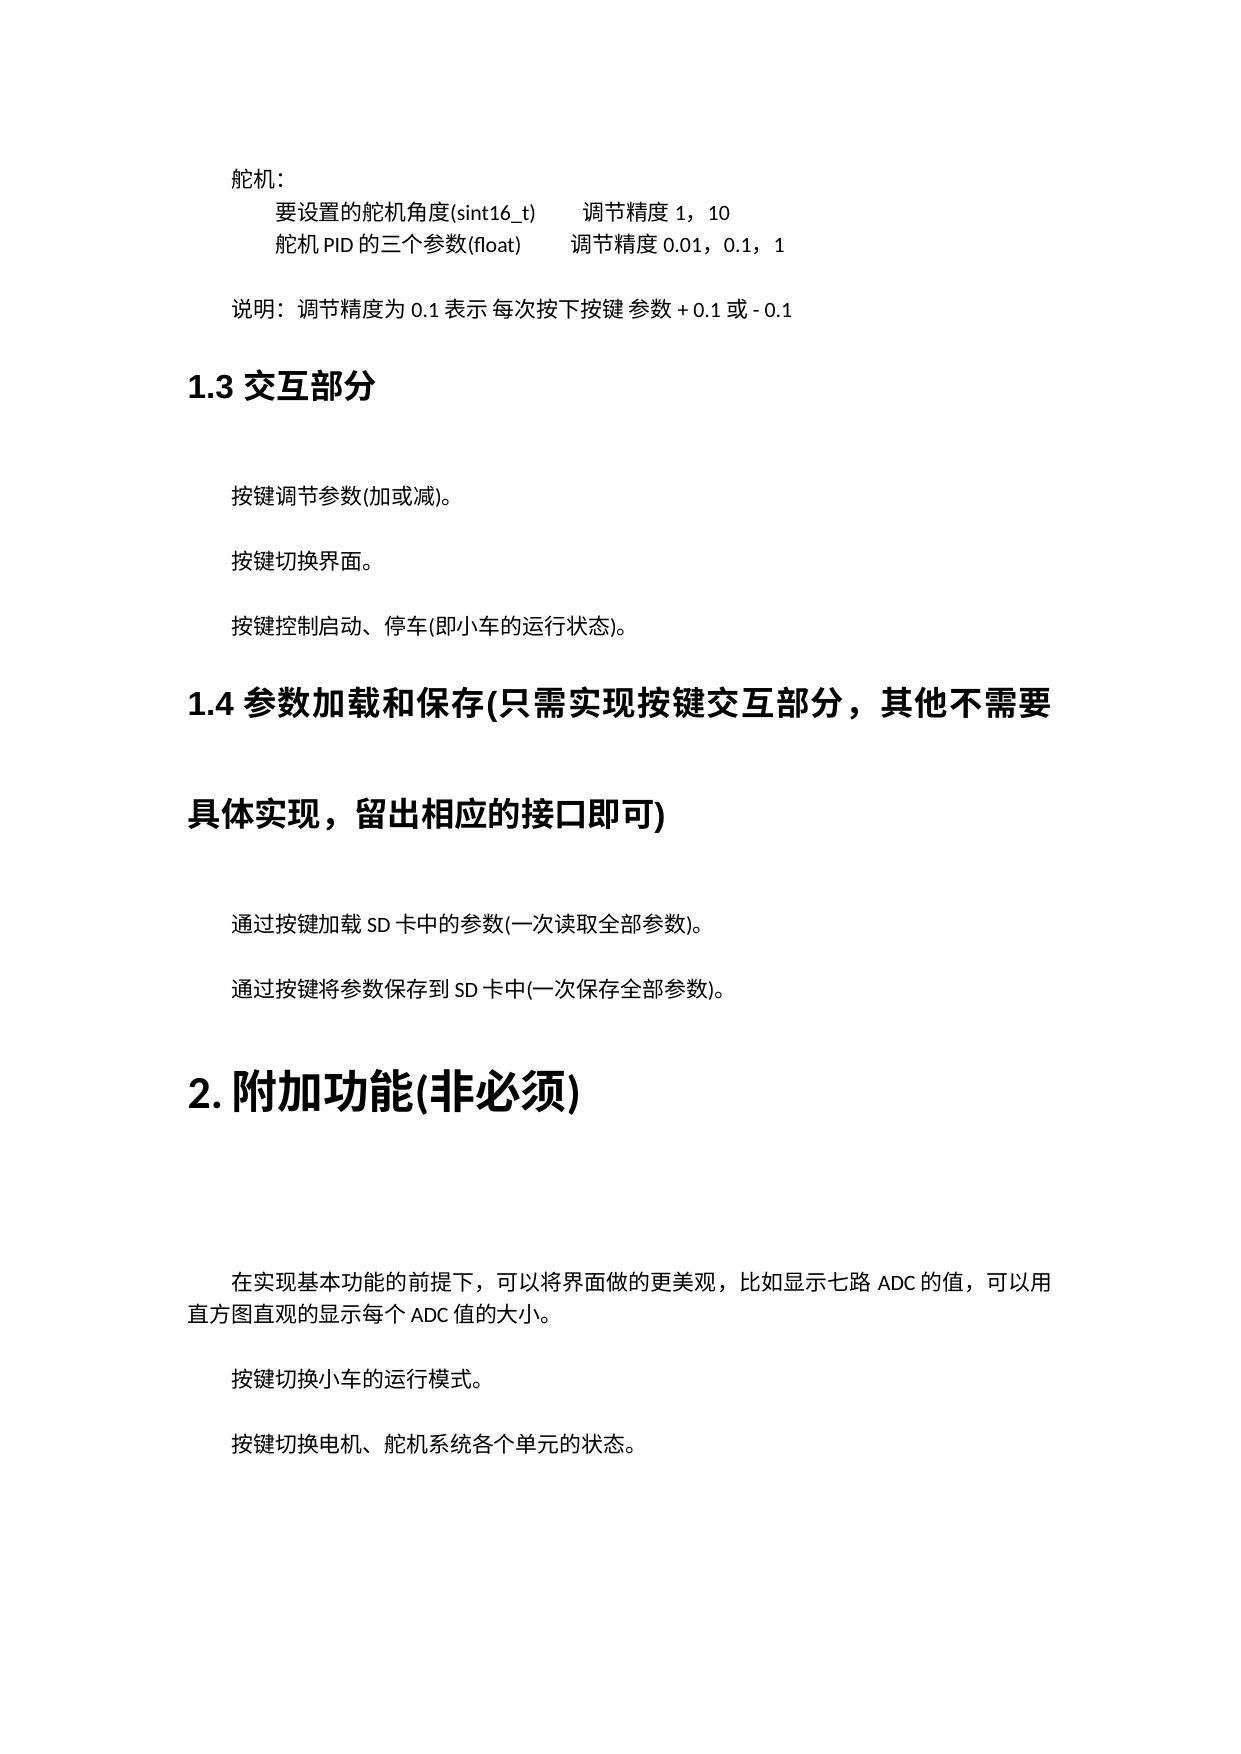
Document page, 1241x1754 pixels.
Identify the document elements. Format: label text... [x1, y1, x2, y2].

text 按键切换小车的运行模式。 [187, 1362, 1053, 1394]
text 通过按键加载SD卡中的参数(一次读取全部参数)。 [187, 906, 1053, 939]
text 按键调节参数(加或减)。 [187, 478, 1053, 511]
text 通过按键将参数保存到SD卡中(一次保存全部参数)。 [187, 971, 1053, 1004]
text 按键控制启动、停车(即小车的运行状态)。 [187, 608, 1053, 641]
list 舵机： [231, 162, 1053, 194]
list 要设置的舵机角度(sint16_t) 调节精度 1，10 [231, 194, 1053, 227]
list 舵机PID的三个参数(float) 调节精度 0.01，0.1，1 [231, 227, 1053, 259]
text 在实现基本功能的前提下，可以将界面做的更美观，比如显示七路ADC的值，可以用直方图直观的显示每个ADC值的大小。 [187, 1264, 1053, 1329]
text 按键切换界面。 [187, 543, 1053, 576]
subtitle 参数加载和保存(只需实现按键交互部分，其他不需要具体实现，留出相应的接口即可) [187, 668, 1053, 845]
list 说明：调节精度为 0.1 表示 每次按下按键 参数 + 0.1 或 - 0.1 [187, 292, 1053, 324]
subtitle 交互部分 [187, 352, 1053, 417]
text 按键切换电机、舵机系统各个单元的状态。 [187, 1427, 1053, 1459]
subtitle 附加功能(非必须) [187, 1039, 1053, 1137]
